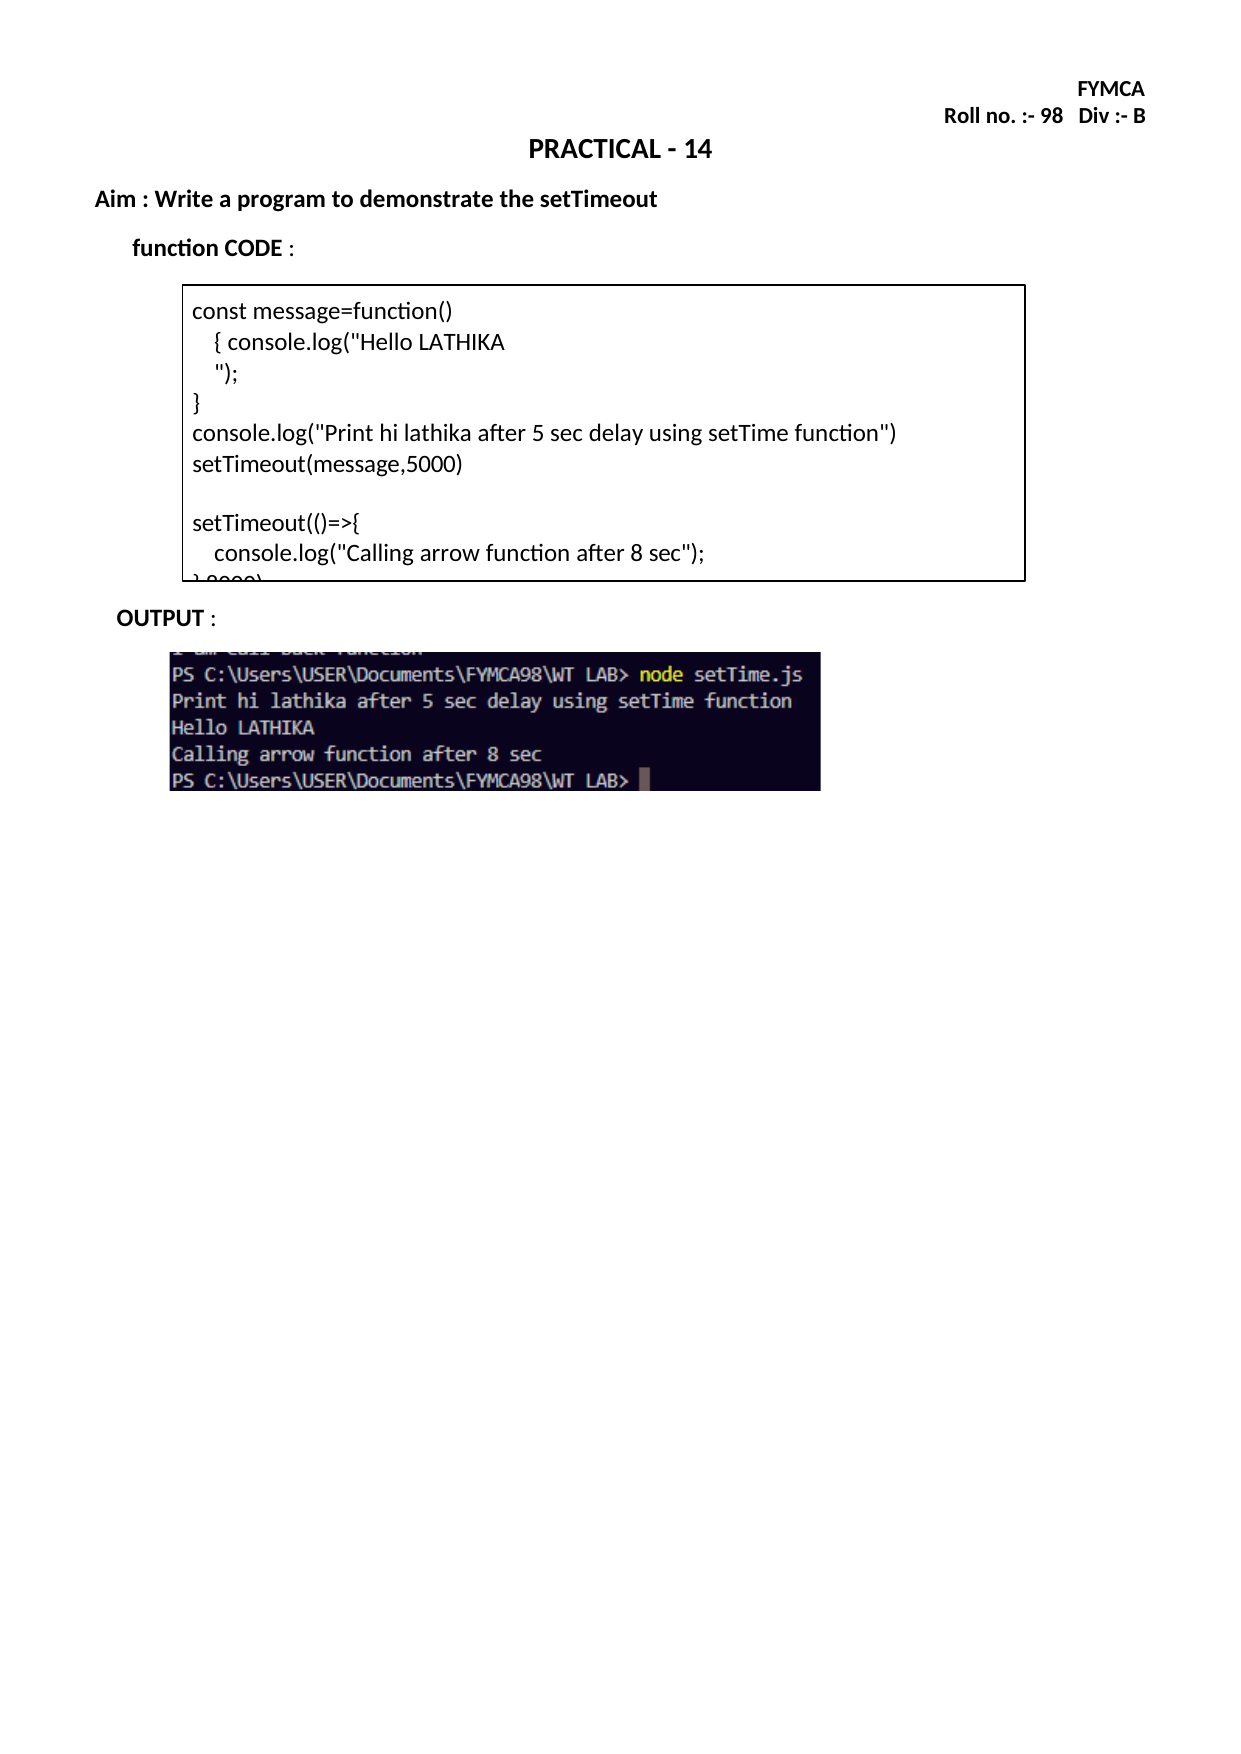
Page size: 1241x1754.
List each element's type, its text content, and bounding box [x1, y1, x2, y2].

picture [169, 652, 821, 791]
text OUTPUT : [116, 283, 1152, 632]
text Aim : Write a program to demonstrate the setTimeout function CODE : [94, 183, 748, 263]
